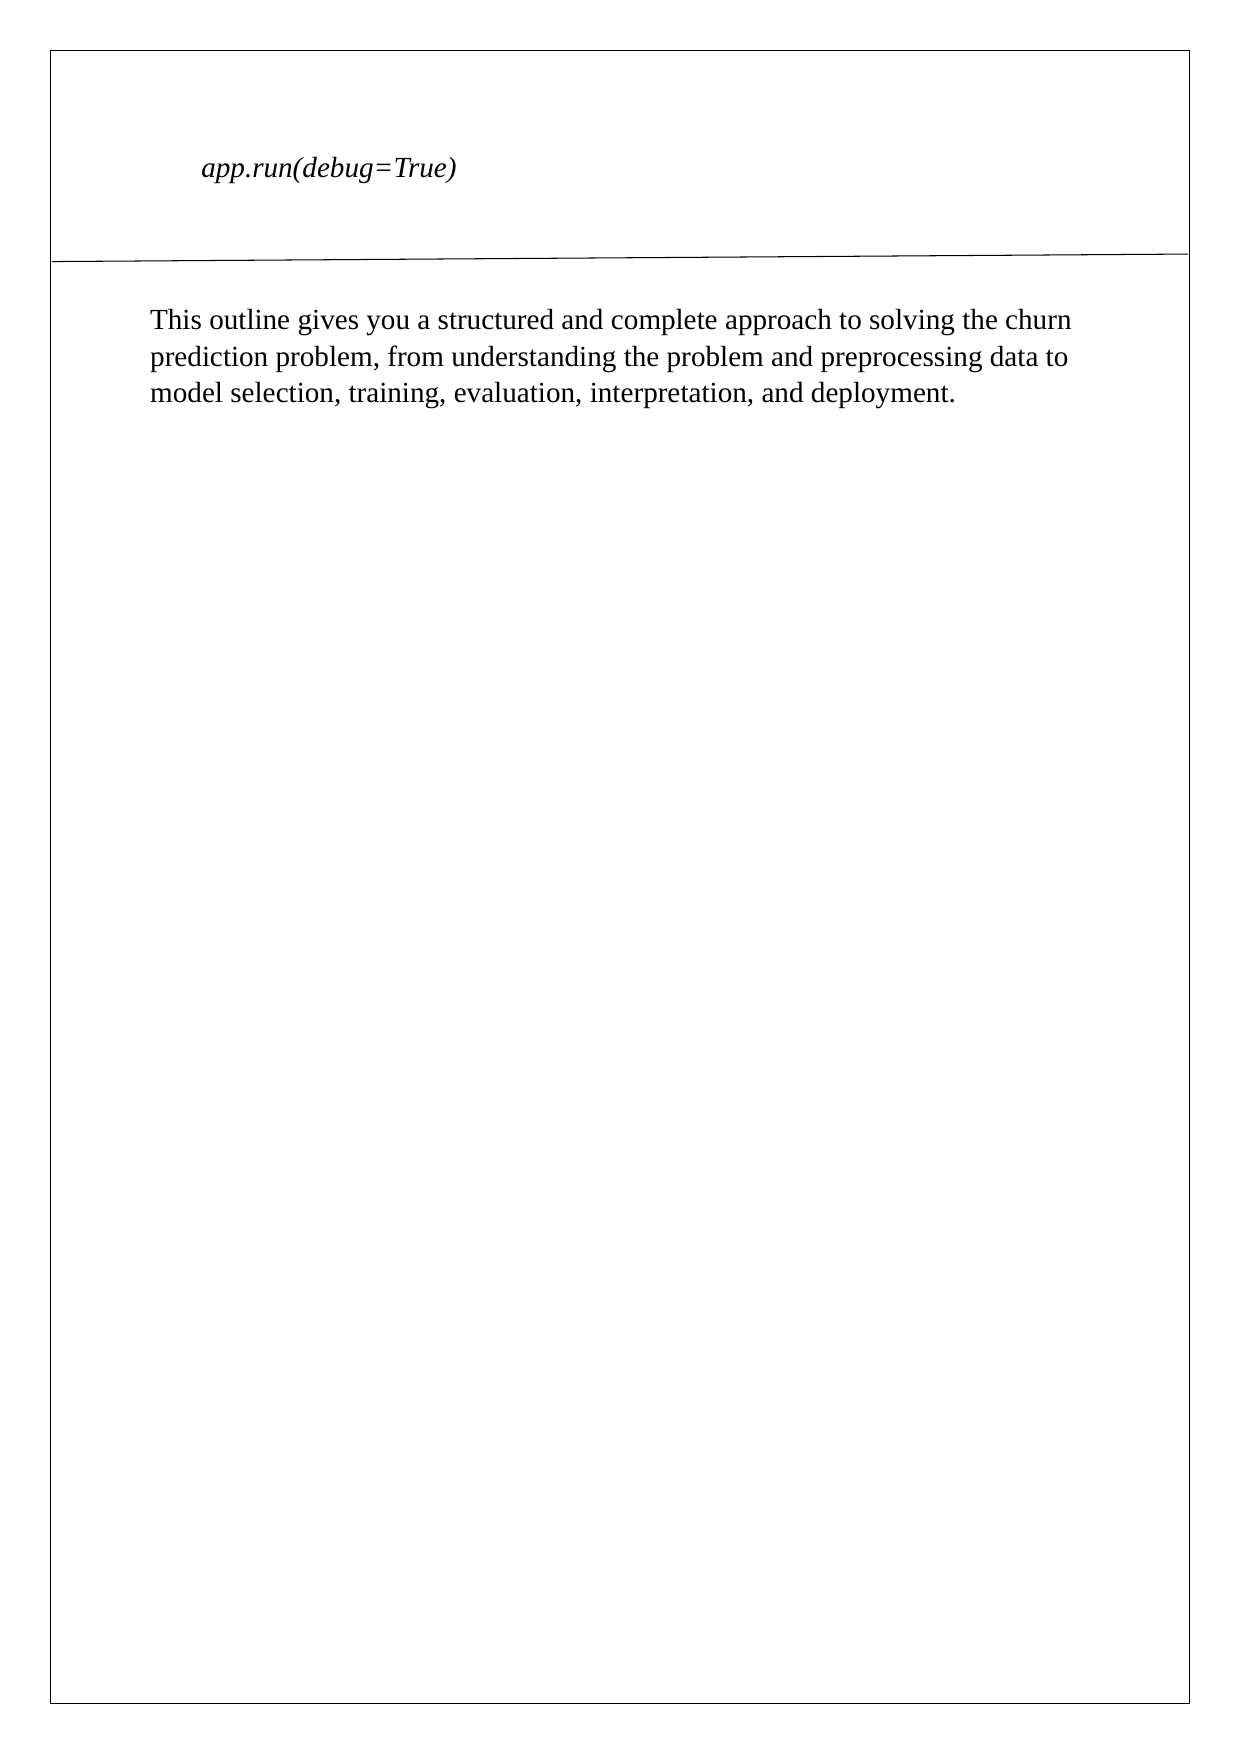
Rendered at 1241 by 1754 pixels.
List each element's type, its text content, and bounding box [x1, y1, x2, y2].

text app.run(debug=True) [150, 150, 1090, 183]
text This outline gives you a structured and complete approach to solving the churn prediction problem, from understanding the problem and preprocessing data to model selection, training, evaluation, interpretation, and deployment. [150, 302, 1090, 408]
